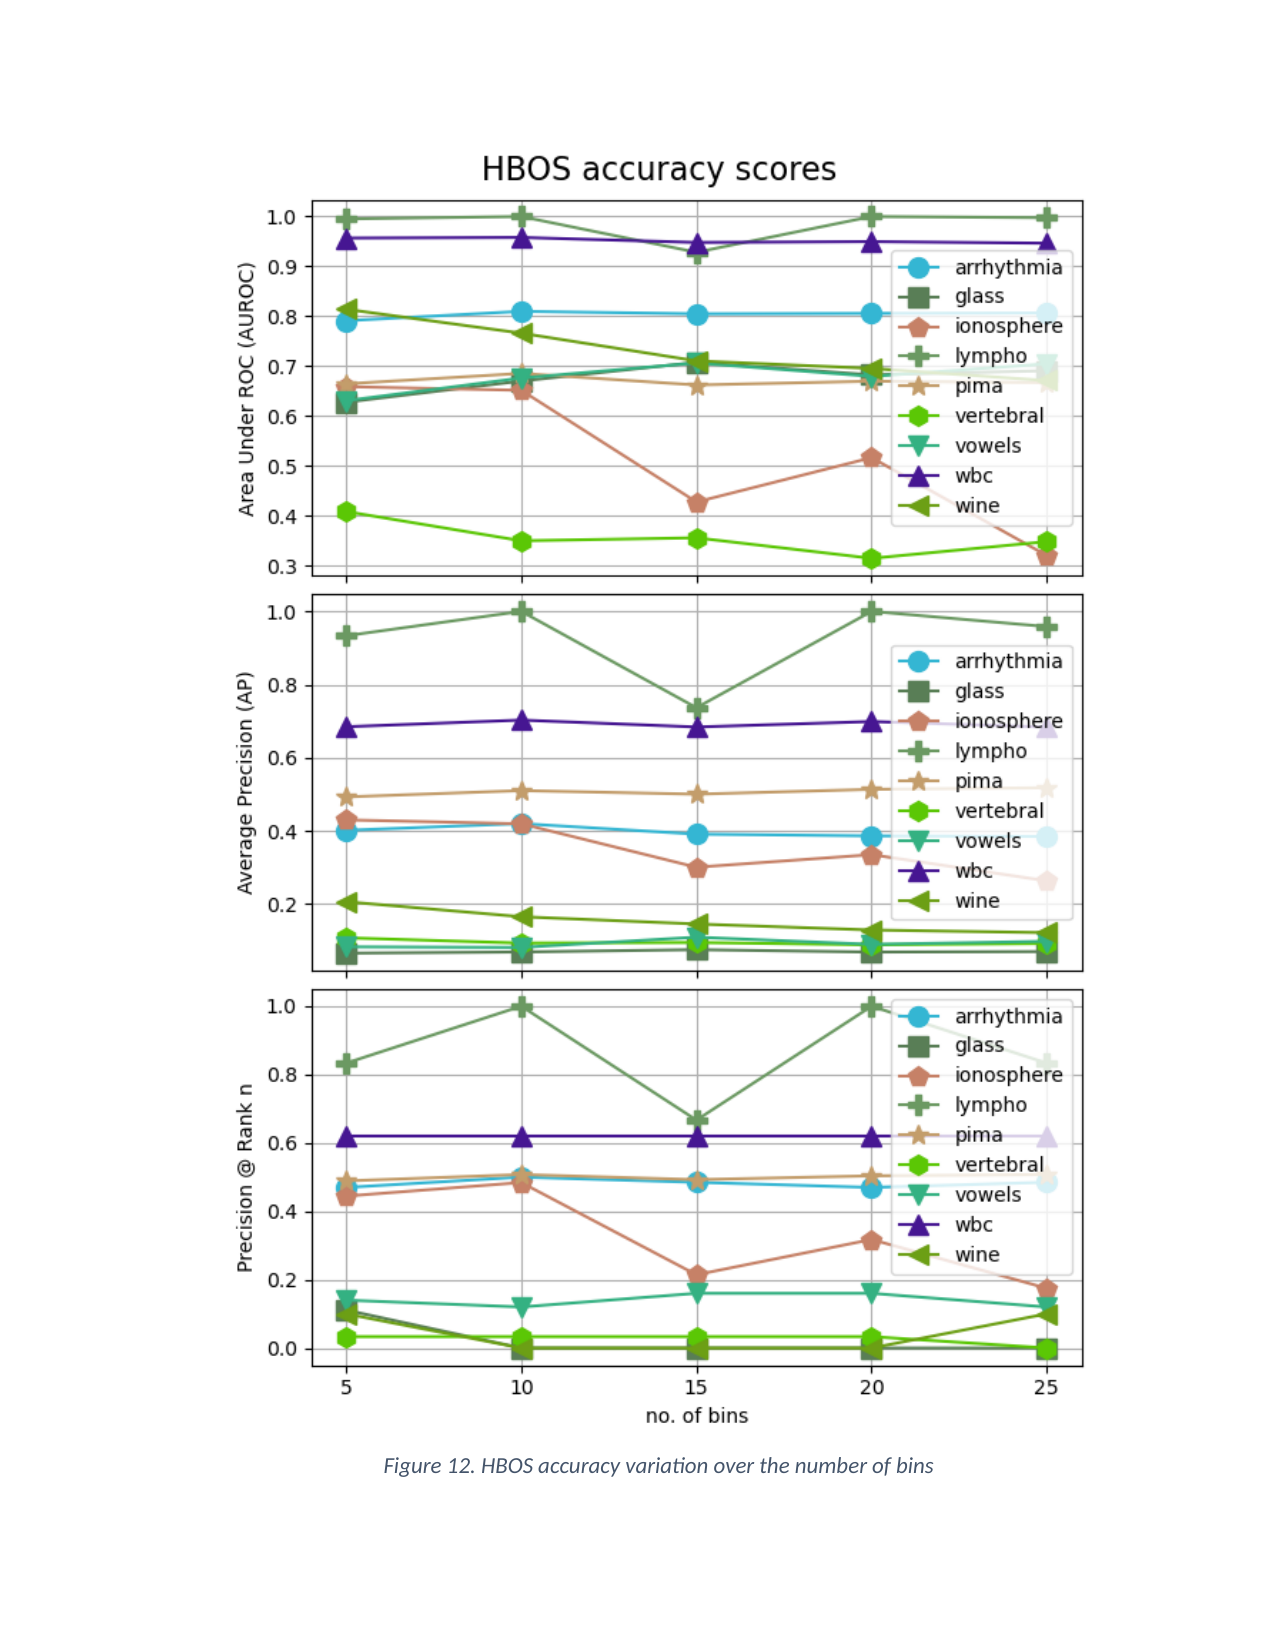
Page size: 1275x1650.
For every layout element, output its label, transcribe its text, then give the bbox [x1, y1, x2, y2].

picture [232, 150, 1088, 1433]
